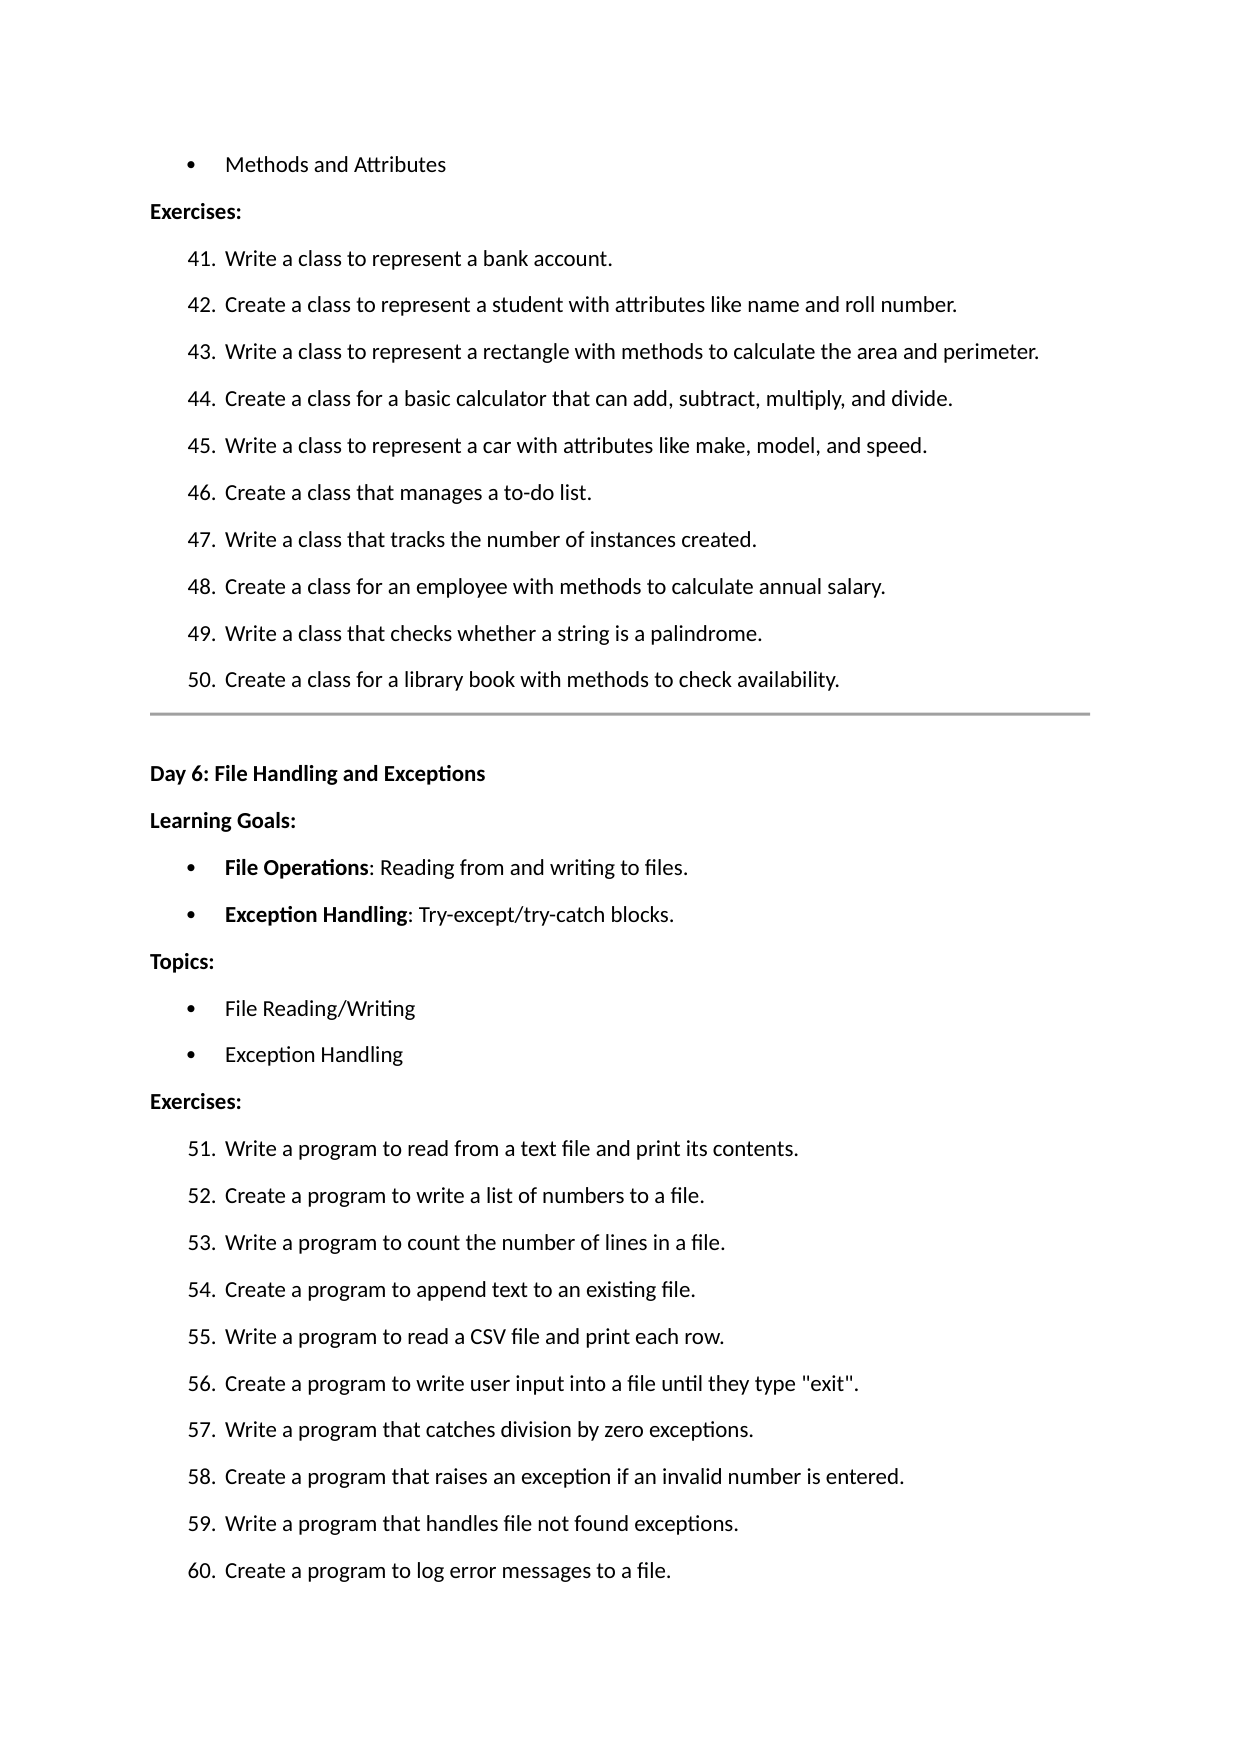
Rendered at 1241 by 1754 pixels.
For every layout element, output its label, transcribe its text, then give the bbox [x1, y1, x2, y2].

list Write a program that catches division by zero exceptions. [187, 1416, 1090, 1444]
list Create a class for a library book with methods to check availability. [187, 666, 1090, 694]
list Write a program to read a CSV file and print each row. [187, 1322, 1090, 1350]
text Exercises: [150, 1087, 1090, 1116]
list Exception Handling: Try-except/try-catch blocks. [187, 900, 1090, 928]
list Methods and Attributes [187, 150, 1090, 178]
text Day 6: File Handling and Exceptions [150, 759, 1090, 787]
list Write a program to read from a text file and print its contents. [187, 1134, 1090, 1162]
list Exception Handling [187, 1041, 1090, 1069]
list Write a class that tracks the number of instances created. [187, 525, 1090, 553]
list Create a class to represent a student with attributes like name and roll number. [187, 291, 1090, 319]
list Write a class to represent a car with attributes like make, model, and speed. [187, 431, 1090, 459]
list Write a class that checks whether a string is a palindrome. [187, 619, 1090, 647]
list Create a program to log error messages to a file. [187, 1556, 1090, 1584]
list Create a program to write user input into a file until they type "exit". [187, 1369, 1090, 1397]
list Create a class that manages a to-do list. [187, 478, 1090, 506]
list Create a program that raises an exception if an invalid number is entered. [187, 1462, 1090, 1491]
text Learning Goals: [150, 806, 1090, 834]
text Topics: [150, 947, 1090, 975]
list File Operations: Reading from and writing to files. [187, 853, 1090, 881]
text Exercises: [150, 197, 1090, 225]
list Create a class for a basic calculator that can add, subtract, multiply, and divide. [187, 384, 1090, 412]
list Write a class to represent a rectangle with methods to calculate the area and perimeter. [187, 337, 1090, 366]
list Write a program to count the number of lines in a file. [187, 1228, 1090, 1256]
list Write a class to represent a bank account. [187, 244, 1090, 272]
list Create a class for an employee with methods to calculate annual salary. [187, 572, 1090, 600]
list Create a program to write a list of numbers to a file. [187, 1181, 1090, 1209]
list Create a program to append text to an existing file. [187, 1275, 1090, 1303]
list Write a program that handles file not found exceptions. [187, 1509, 1090, 1537]
list File Reading/Writing [187, 994, 1090, 1022]
